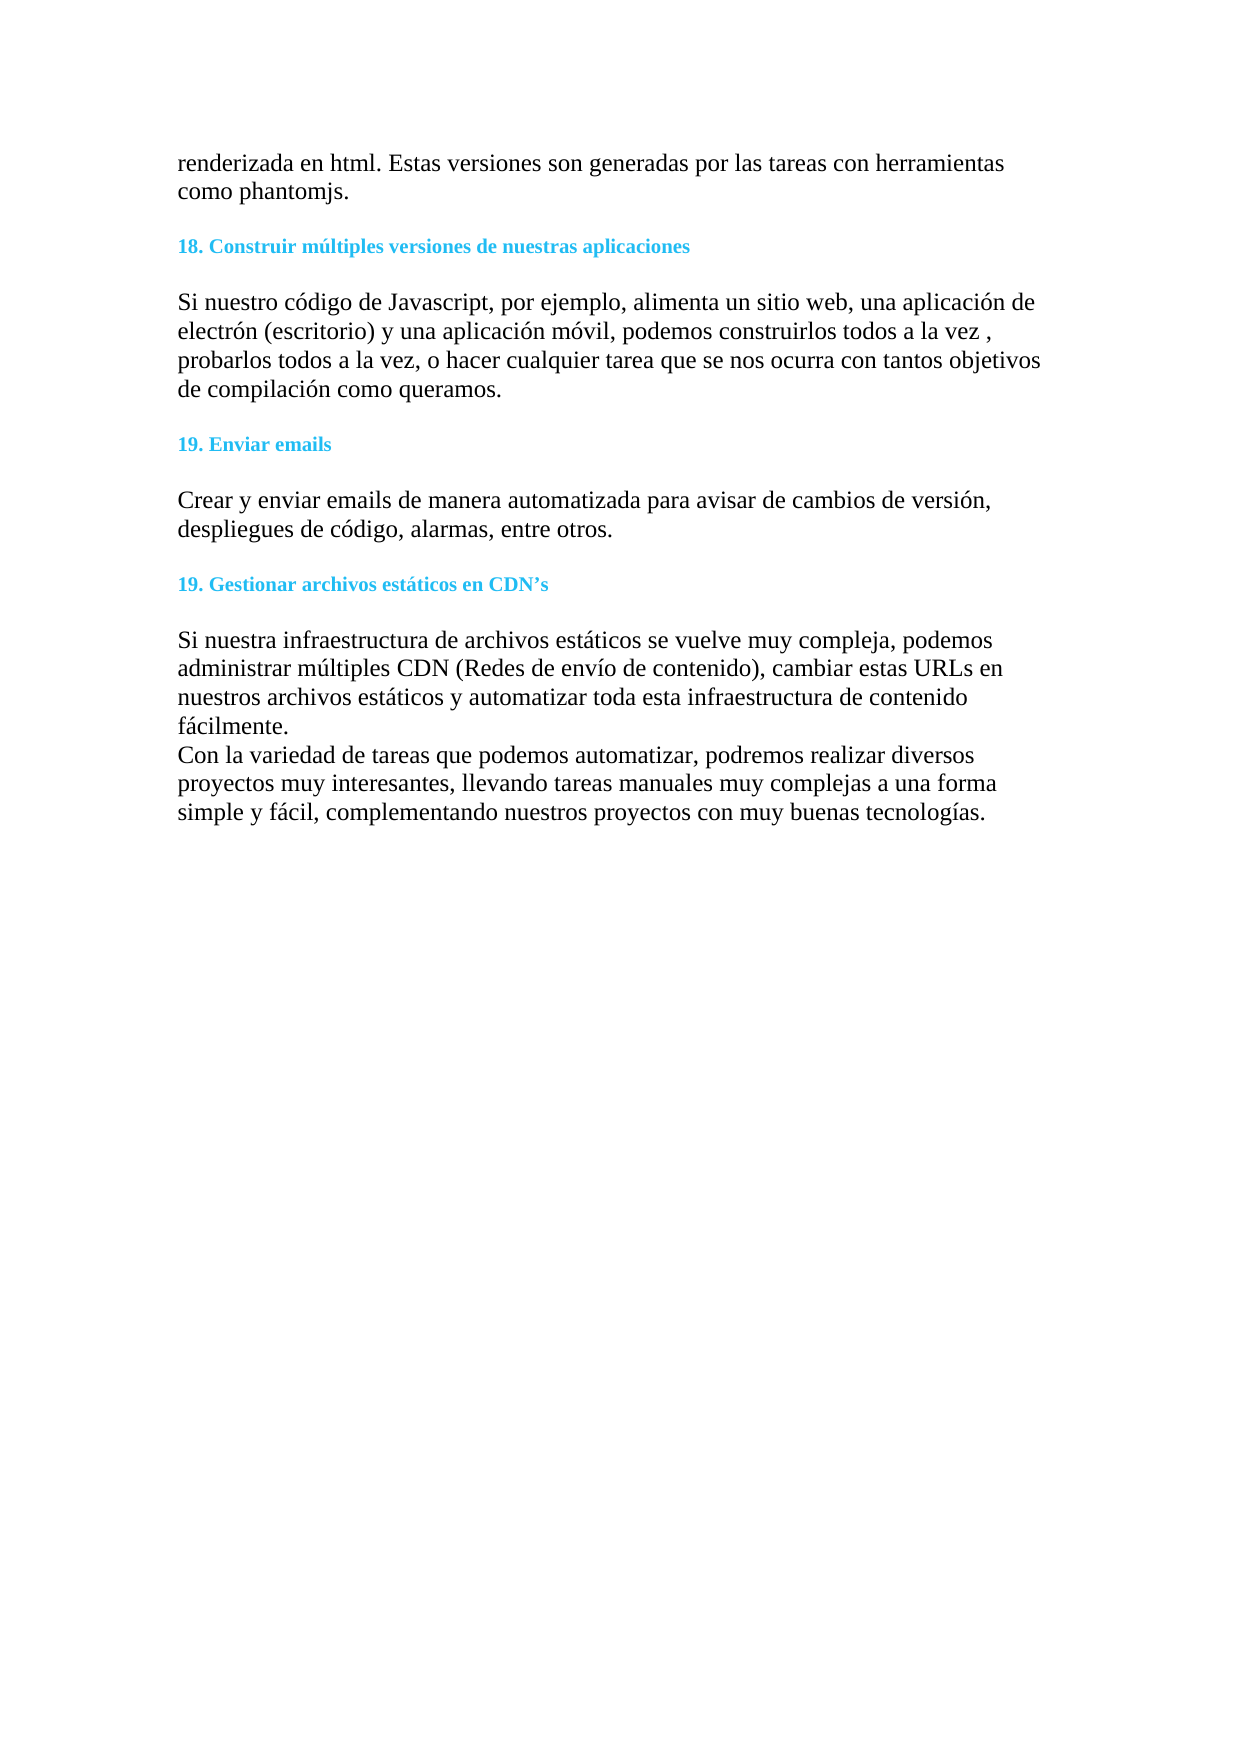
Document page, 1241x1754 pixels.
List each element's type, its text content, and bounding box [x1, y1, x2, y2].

text Si nuestra infraestructura de archivos estáticos se vuelve muy compleja, podemos administrar múltiples CDN (Redes de envío de contenido), cambiar estas URLs en nuestros archivos estáticos y automatizar toda esta infraestructura de contenido fácilmente. Con la variedad de tareas que podemos automatizar, podremos realizar diversos proyectos muy interesantes, llevando tareas manuales muy complejas a una forma simple y fácil, complementando nuestros proyectos con muy buenas tecnologías. [177, 625, 1063, 826]
text Si nuestro código de Javascript, por ejemplo, alimenta un sitio web, una aplicación de electrón (escritorio) y una aplicación móvil, podemos construirlos todos a la vez , probarlos todos a la vez, o hacer cualquier tarea que se nos ocurra con tantos objetivos de compilación como queramos. [177, 287, 1063, 402]
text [177, 148, 1063, 205]
text 18. Construir múltiples versiones de nuestras aplicaciones [177, 234, 1063, 258]
text Crear y enviar emails de manera automatizada para avisar de cambios de versión, despliegues de código, alarmas, entre otros. [177, 485, 1063, 542]
text 19. Gestionar archivos estáticos en CDN’s [177, 572, 1063, 596]
text 19. Enviar emails [177, 432, 1063, 456]
